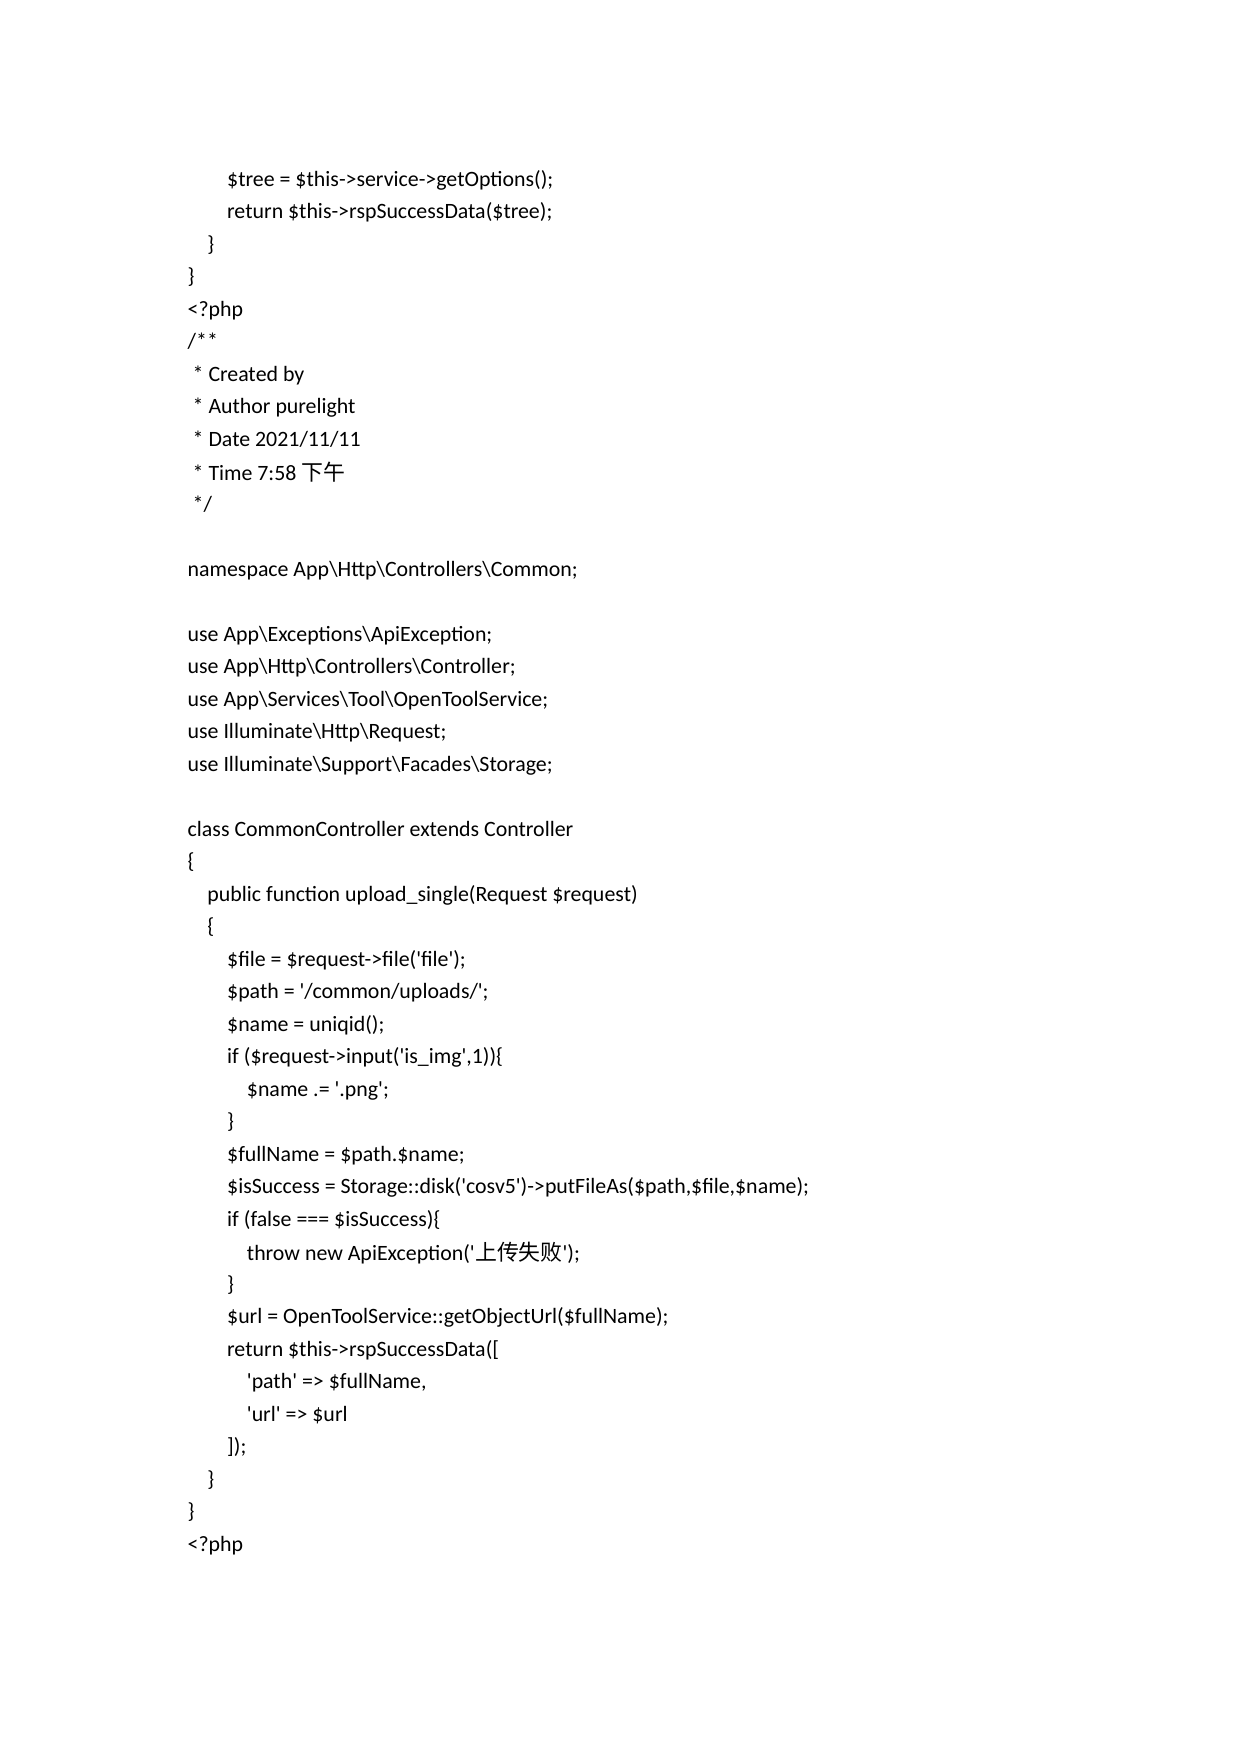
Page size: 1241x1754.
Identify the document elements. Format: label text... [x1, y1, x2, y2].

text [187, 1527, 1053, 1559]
text <?php /** * Created by * Author purelight * Date 2021/11/11 * Time 7:58 下午 */ namespace App\Http\Controllers\Common; use App\Exceptions\ApiException; use App\Http\Controllers\Controller; use App\Services\Tool\OpenToolService; use Illuminate\Http\Request; use Illuminate\Support\Facades\Storage; class CommonController extends Controller { public function upload_single(Request $request) { $file = $request->file('file'); $path = '/common/uploads/'; $name = uniqid(); if ($request->input('is_img',1)){ $name .= '.png'; } $fullName = $path.$name; $isSuccess = Storage::disk('cosv5')->putFileAs($path,$file,$name); if (false === $isSuccess){ throw new ApiException('上传失败'); } $url = OpenToolService::getObjectUrl($fullName); return $this->rspSuccessData([ 'path' => $fullName, 'url' => $url ]); } } [187, 292, 1053, 1527]
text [187, 162, 1053, 292]
